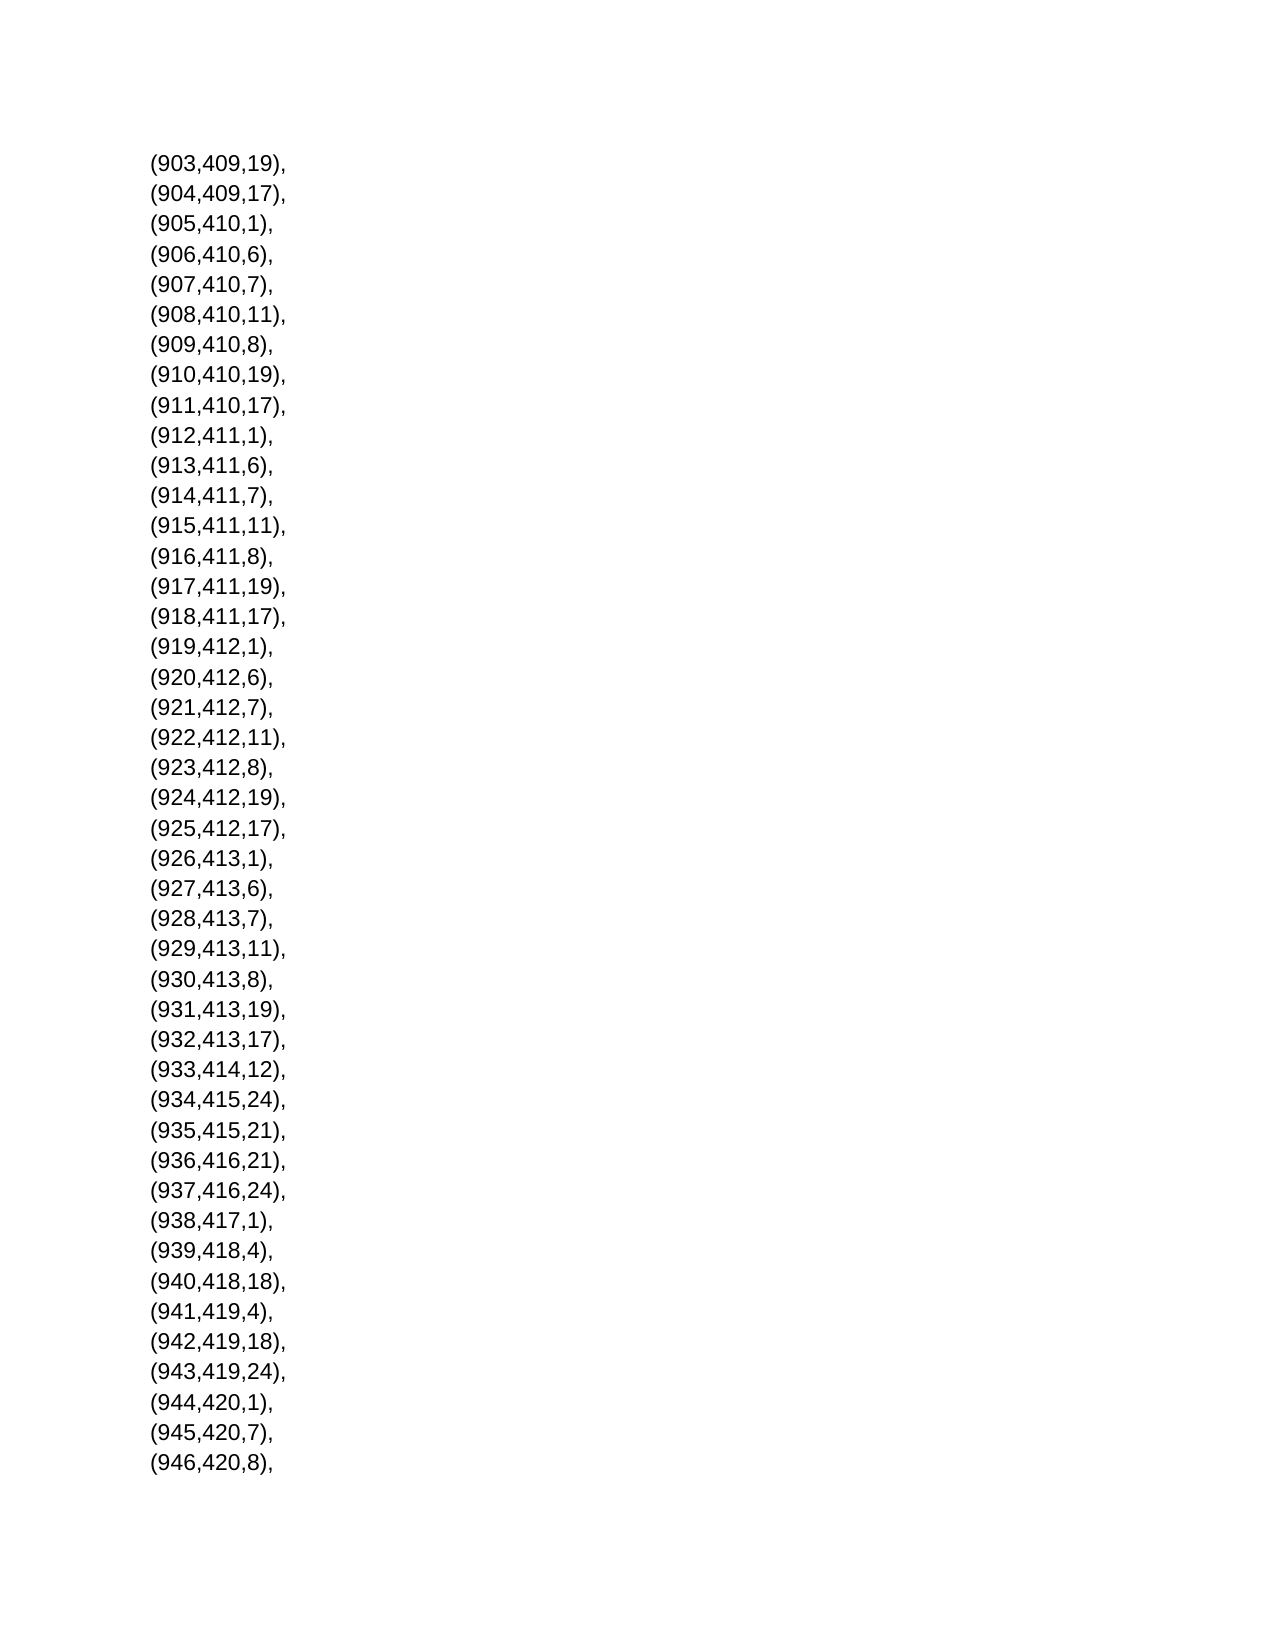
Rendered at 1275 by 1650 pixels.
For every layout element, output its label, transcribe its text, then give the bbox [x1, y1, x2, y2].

text (943,419,24), [150, 1358, 1125, 1385]
text (915,411,11), [150, 512, 1125, 539]
text (911,410,17), [150, 392, 1125, 418]
text (940,418,18), [150, 1268, 1125, 1294]
text (941,419,4), [150, 1298, 1125, 1324]
text (908,410,11), [150, 301, 1125, 327]
text (906,410,6), [150, 241, 1125, 267]
text (938,417,1), [150, 1207, 1125, 1234]
text (935,415,21), [150, 1117, 1125, 1143]
text (921,412,7), [150, 694, 1125, 720]
text (913,411,6), [150, 452, 1125, 478]
text (936,416,21), [150, 1147, 1125, 1173]
text (922,412,11), [150, 724, 1125, 750]
text (945,420,7), [150, 1419, 1125, 1445]
text (934,415,24), [150, 1086, 1125, 1113]
text (931,413,19), [150, 996, 1125, 1022]
text (918,411,17), [150, 603, 1125, 629]
text (925,412,17), [150, 814, 1125, 841]
text (926,413,1), [150, 845, 1125, 871]
text (924,412,19), [150, 784, 1125, 811]
text (910,410,19), [150, 361, 1125, 388]
text (933,414,12), [150, 1056, 1125, 1083]
text (930,413,8), [150, 966, 1125, 992]
text (928,413,7), [150, 905, 1125, 932]
text (927,413,6), [150, 875, 1125, 901]
text (946,420,8), [150, 1449, 1125, 1475]
text (917,411,19), [150, 573, 1125, 599]
text (942,419,18), [150, 1328, 1125, 1354]
text (903,409,19), [150, 150, 1125, 176]
text (916,411,8), [150, 543, 1125, 569]
text (937,416,24), [150, 1177, 1125, 1203]
text (929,413,11), [150, 935, 1125, 962]
text (904,409,17), [150, 180, 1125, 207]
text (905,410,1), [150, 210, 1125, 237]
text (932,413,17), [150, 1026, 1125, 1052]
text (907,410,7), [150, 271, 1125, 297]
text (912,411,1), [150, 422, 1125, 448]
text (920,412,6), [150, 663, 1125, 690]
text (944,420,1), [150, 1388, 1125, 1415]
text (923,412,8), [150, 754, 1125, 781]
text (914,411,7), [150, 482, 1125, 509]
text (939,418,4), [150, 1237, 1125, 1264]
text (919,412,1), [150, 633, 1125, 660]
text (909,410,8), [150, 331, 1125, 358]
